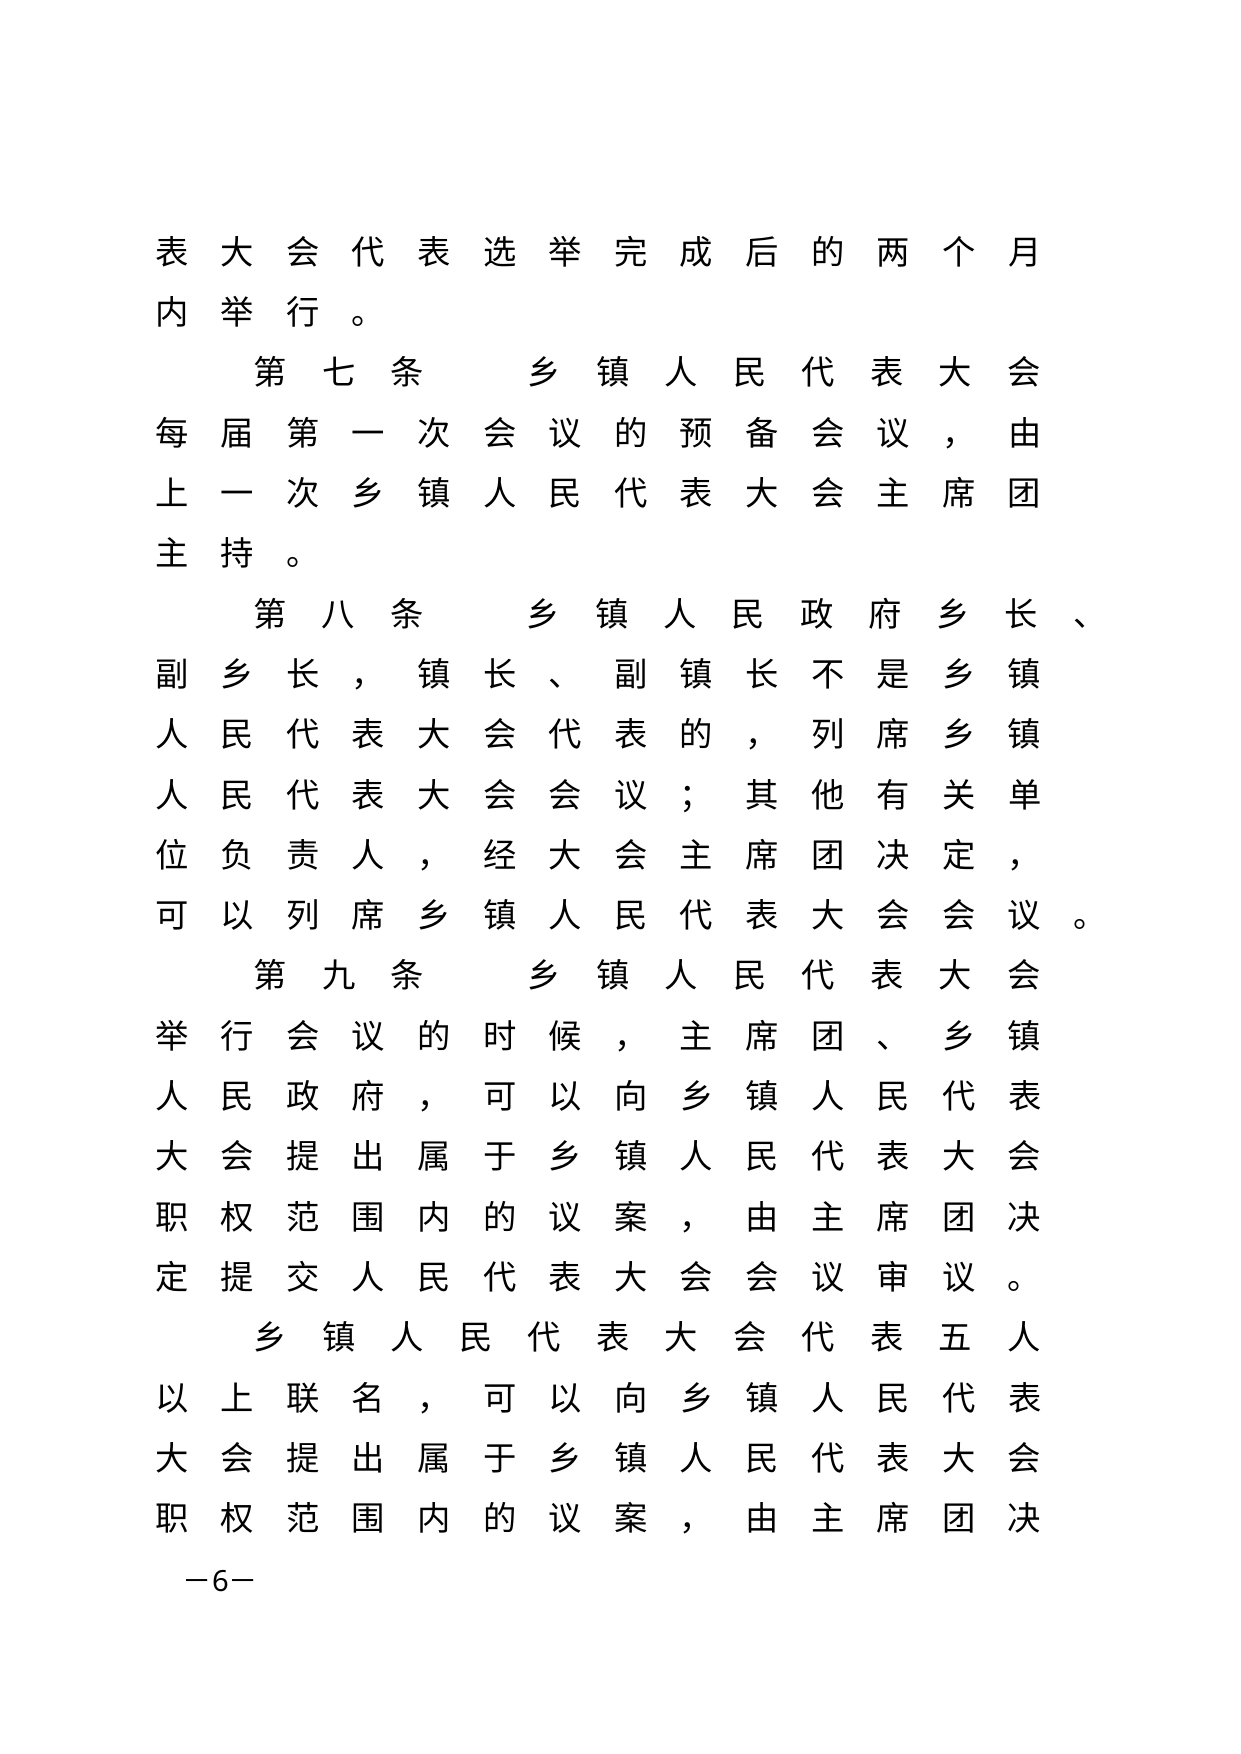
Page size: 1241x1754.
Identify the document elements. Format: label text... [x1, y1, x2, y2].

text 第六条 乡镇人民代表大会每届第一次会议，在本届人民代表大会代表选举完成后的两个月内举行。 [155, 219, 1073, 340]
text 乡镇人民代表大会代表五人以上联名，可以向乡镇人民代表大会提出属于乡镇人民代表大会职权范围内的议案，由主席团决定是否列入大会议程。 [155, 1305, 1073, 1546]
text 第九条 乡镇人民代表大会举行会议的时候，主席团、乡镇人民政府，可以向乡镇人民代表大会提出属于乡镇人民代表大会职权范围内的议案，由主席团决定提交人民代表大会会议审议。 [155, 943, 1073, 1305]
text 第八条 乡镇人民政府乡长、副乡长，镇长、副镇长不是乡镇人民代表大会代表的，列席乡镇人民代表大会会议；其他有关单位负责人，经大会主席团决定，可以列席乡镇人民代表大会会议。 [155, 581, 1073, 943]
text 第七条 乡镇人民代表大会每届第一次会议的预备会议，由上一次乡镇人民代表大会主席团主持。 [155, 340, 1073, 581]
